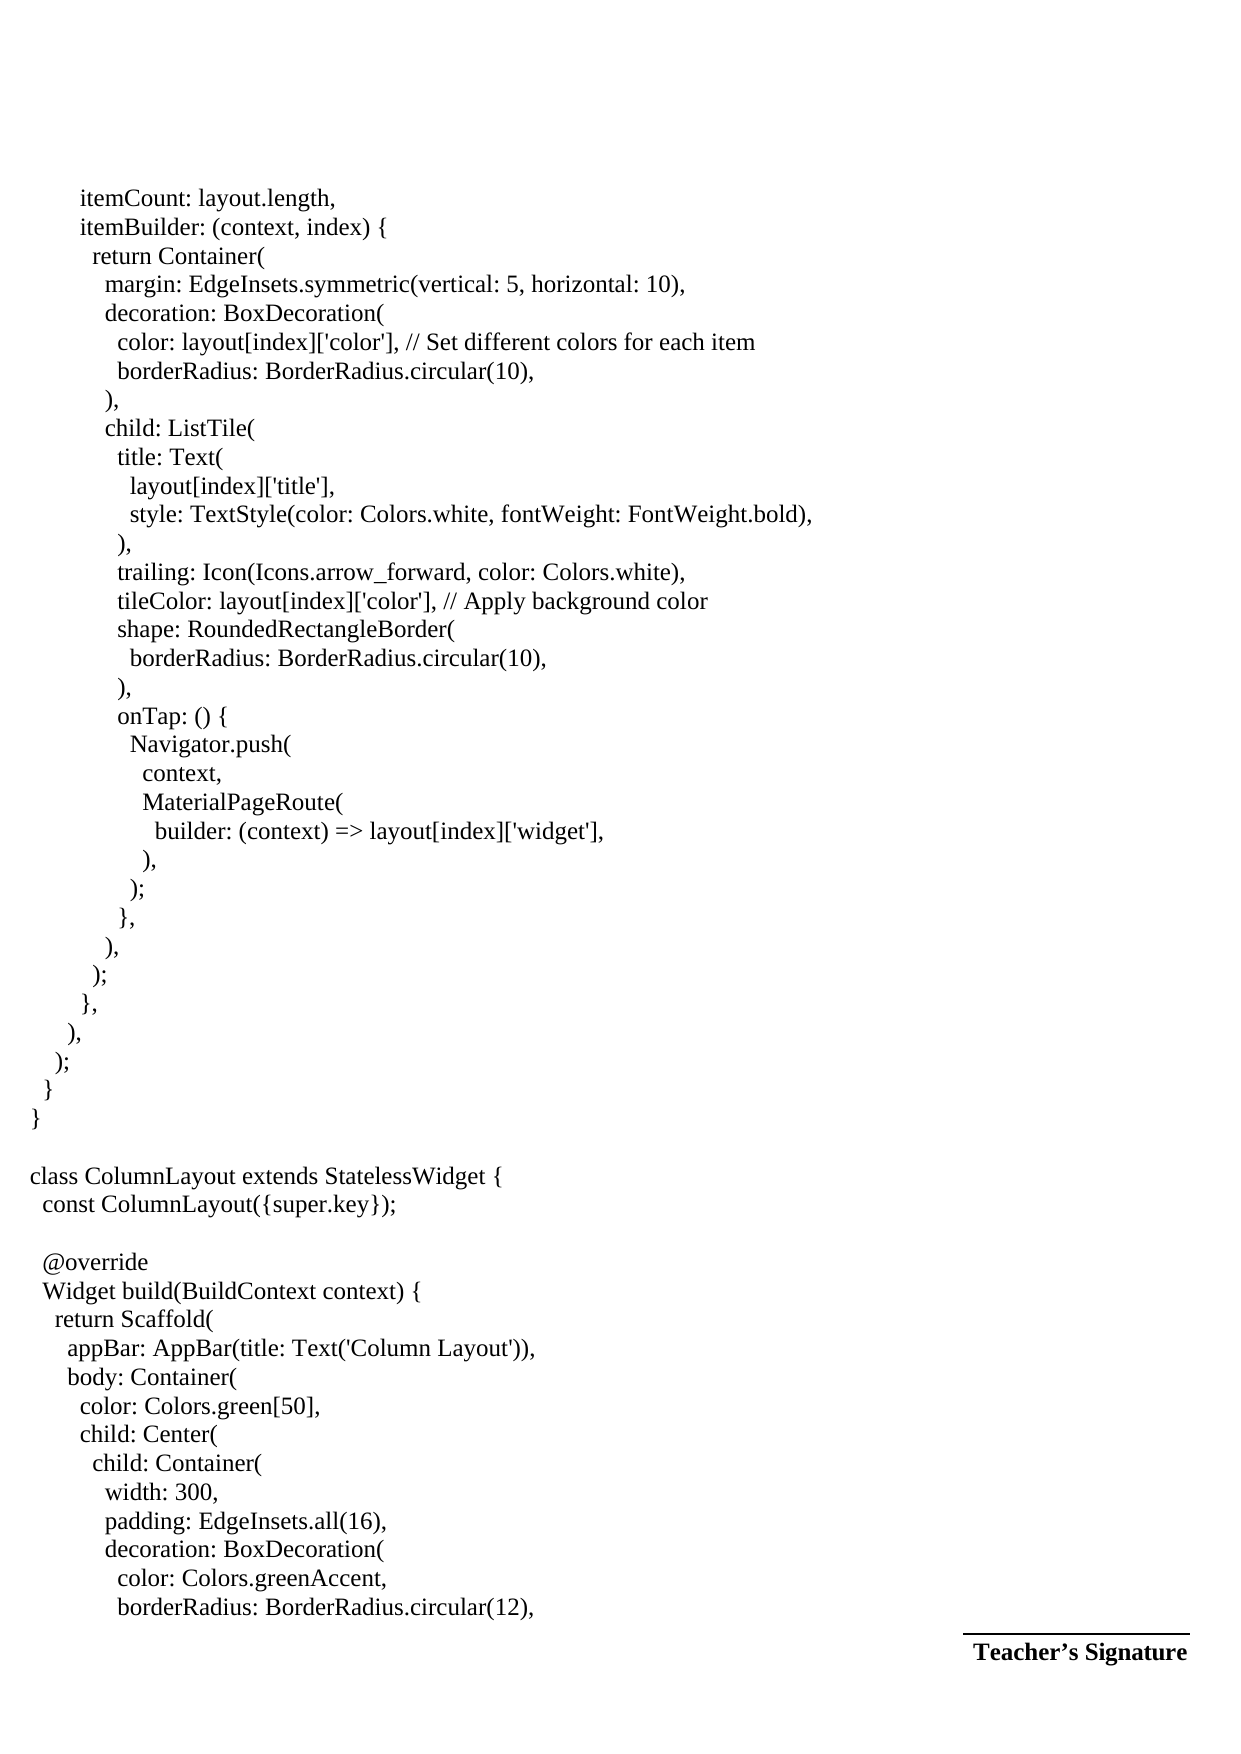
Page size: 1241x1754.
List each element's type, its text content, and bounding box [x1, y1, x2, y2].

text onTap: () { [29, 701, 1211, 729]
text ); [29, 873, 1211, 902]
text ), [29, 931, 1211, 959]
text itemCount: layout.length, [29, 183, 1211, 212]
text color: Colors.green[50], [29, 1391, 1211, 1419]
text context, [29, 758, 1211, 787]
text body: Container( [29, 1362, 1211, 1391]
text } [29, 1103, 1211, 1132]
text }, [29, 902, 1211, 931]
text style: TextStyle(color: Colors.white, fontWeight: FontWeight.bold), [29, 499, 1211, 528]
text borderRadius: BorderRadius.circular(10), [29, 356, 1211, 384]
text decoration: BoxDecoration( [29, 1534, 1211, 1563]
text builder: (context) => layout[index]['widget'], [29, 816, 1211, 844]
text padding: EdgeInsets.all(16), [29, 1506, 1211, 1534]
text Navigator.push( [29, 729, 1211, 758]
text margin: EdgeInsets.symmetric(vertical: 5, horizontal: 10), [29, 269, 1211, 298]
text layout[index]['title'], [29, 471, 1211, 499]
text class ColumnLayout extends StatelessWidget { [29, 1161, 1211, 1189]
text }, [29, 988, 1211, 1017]
text borderRadius: BorderRadius.circular(10), [29, 643, 1211, 672]
text shape: RoundedRectangleBorder( [29, 614, 1211, 643]
text ); [29, 1046, 1211, 1074]
text color: Colors.greenAccent, [29, 1563, 1211, 1592]
text appBar: AppBar(title: Text('Column Layout')), [29, 1333, 1211, 1362]
text Widget build(BuildContext context) { [29, 1276, 1211, 1304]
text return Container( [29, 241, 1211, 269]
text title: Text( [29, 442, 1211, 471]
text trailing: Icon(Icons.arrow_forward, color: Colors.white), [29, 557, 1211, 586]
text ), [29, 1017, 1211, 1046]
text tileColor: layout[index]['color'], // Apply background color [29, 586, 1211, 614]
text MaterialPageRoute( [29, 787, 1211, 816]
text itemBuilder: (context, index) { [29, 212, 1211, 241]
text borderRadius: BorderRadius.circular(12), [29, 1592, 1211, 1621]
text color: layout[index]['color'], // Set different colors for each item [29, 327, 1211, 356]
text const ColumnLayout({super.key}); [29, 1189, 1211, 1218]
text child: Container( [29, 1448, 1211, 1477]
text ), [29, 844, 1211, 873]
text decoration: BoxDecoration( [29, 298, 1211, 327]
text child: Center( [29, 1419, 1211, 1448]
text } [29, 1074, 1211, 1103]
text width: 300, [29, 1477, 1211, 1506]
text ), [29, 672, 1211, 701]
text ), [29, 384, 1211, 413]
text ); [29, 959, 1211, 988]
text child: ListTile( [29, 413, 1211, 442]
text ), [29, 528, 1211, 557]
text @override [29, 1247, 1211, 1276]
text return Scaffold( [29, 1304, 1211, 1333]
